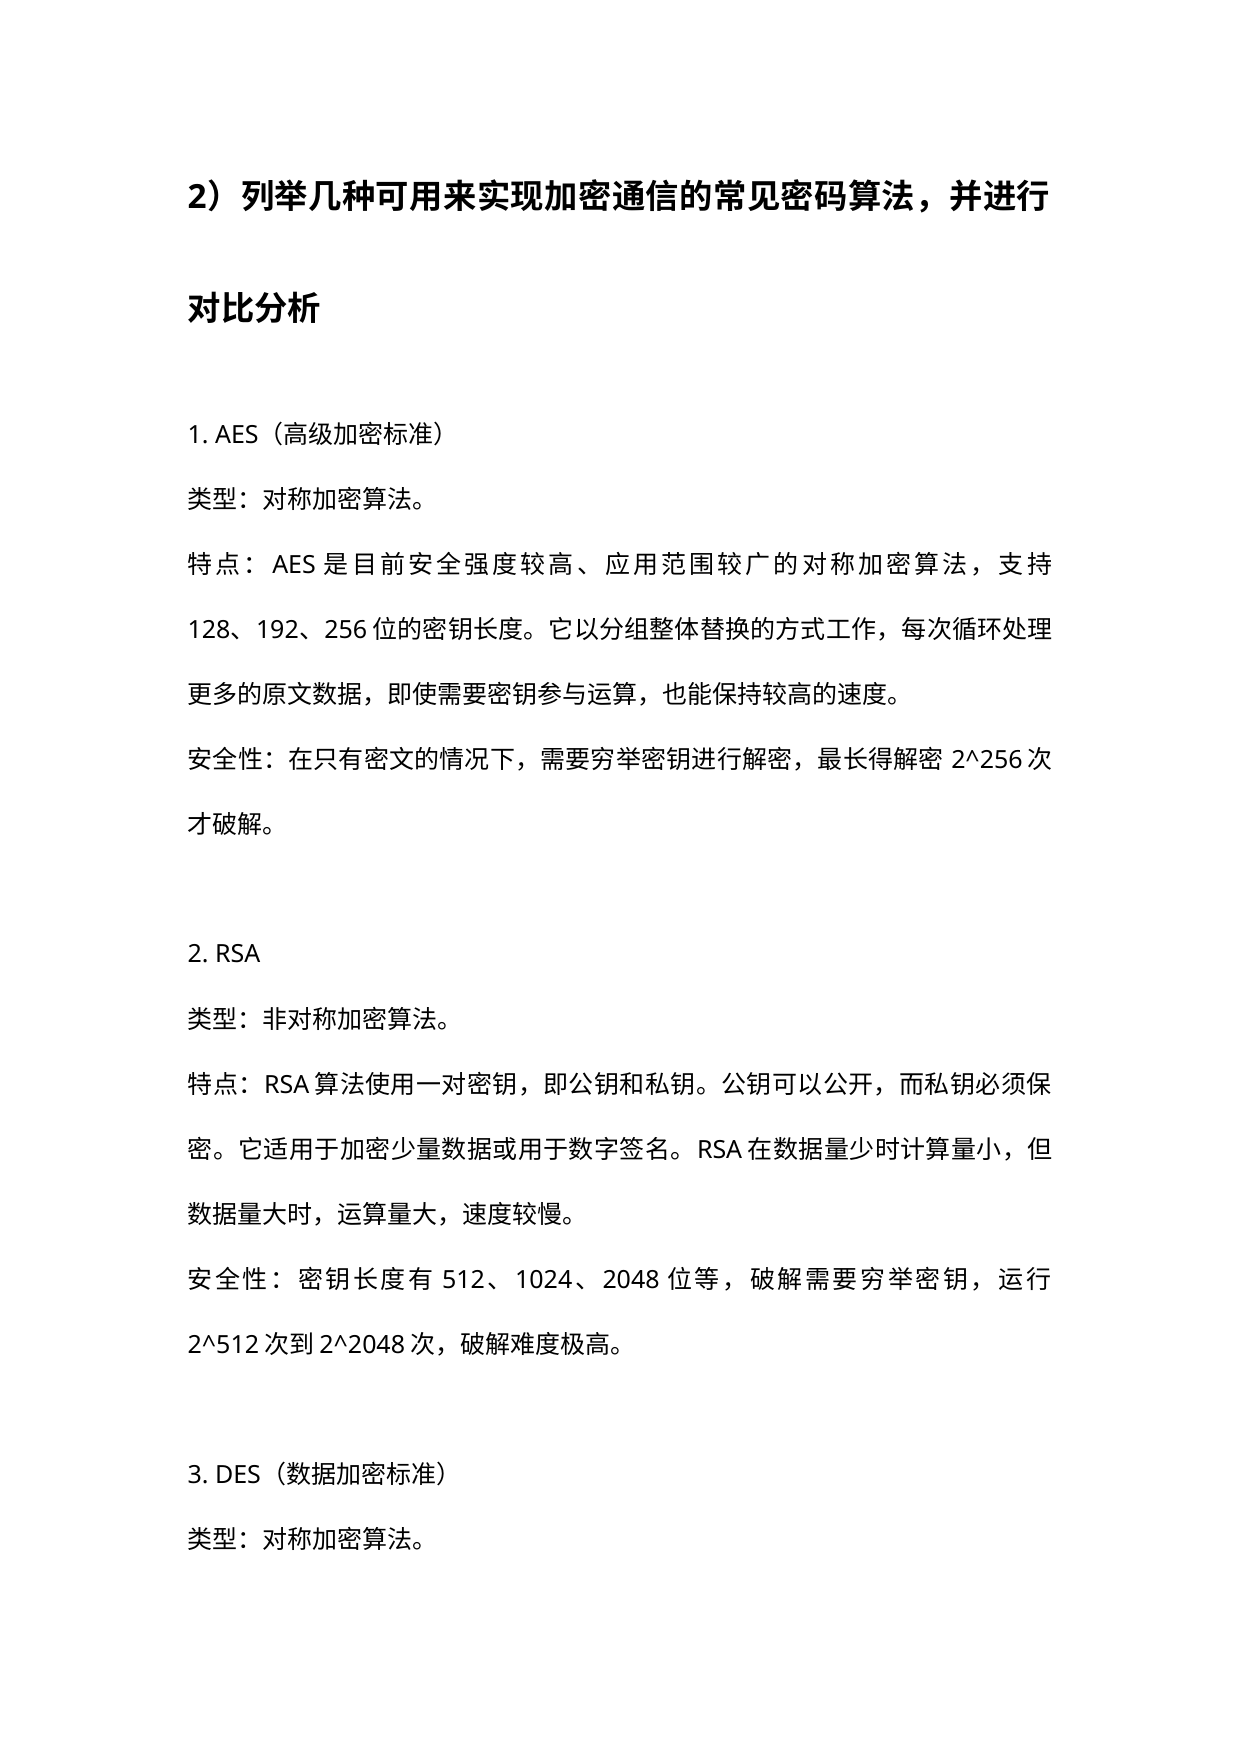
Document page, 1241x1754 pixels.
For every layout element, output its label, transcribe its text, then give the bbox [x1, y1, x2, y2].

text 类型：对称加密算法。 [187, 1506, 1053, 1571]
text 类型：对称加密算法。 [187, 466, 1053, 531]
text 类型：非对称加密算法。 [187, 986, 1053, 1051]
subtitle 2）列举几种可用来实现加密通信的常见密码算法，并进行对比分析 [187, 162, 1053, 339]
text 安全性：密钥长度有512、1024、2048位等，破解需要穷举密钥，运行2^512次到2^2048次，破解难度极高。 [187, 1246, 1053, 1376]
text 3. DES（数据加密标准） [187, 1441, 1053, 1506]
text 特点：AES是目前安全强度较高、应用范围较广的对称加密算法，支持128、192、256位的密钥长度。它以分组整体替换的方式工作，每次循环处理更多的原文数据，即使需要密钥参与运算，也能保持较高的速度。 [187, 531, 1053, 726]
text 安全性：在只有密文的情况下，需要穷举密钥进行解密，最长得解密2^256次才破解。 [187, 726, 1053, 856]
text 2. RSA [187, 921, 1053, 986]
text 特点：RSA算法使用一对密钥，即公钥和私钥。公钥可以公开，而私钥必须保密。它适用于加密少量数据或用于数字签名。RSA在数据量少时计算量小，但数据量大时，运算量大，速度较慢。 [187, 1051, 1053, 1246]
text 1. AES（高级加密标准） [187, 401, 1053, 466]
